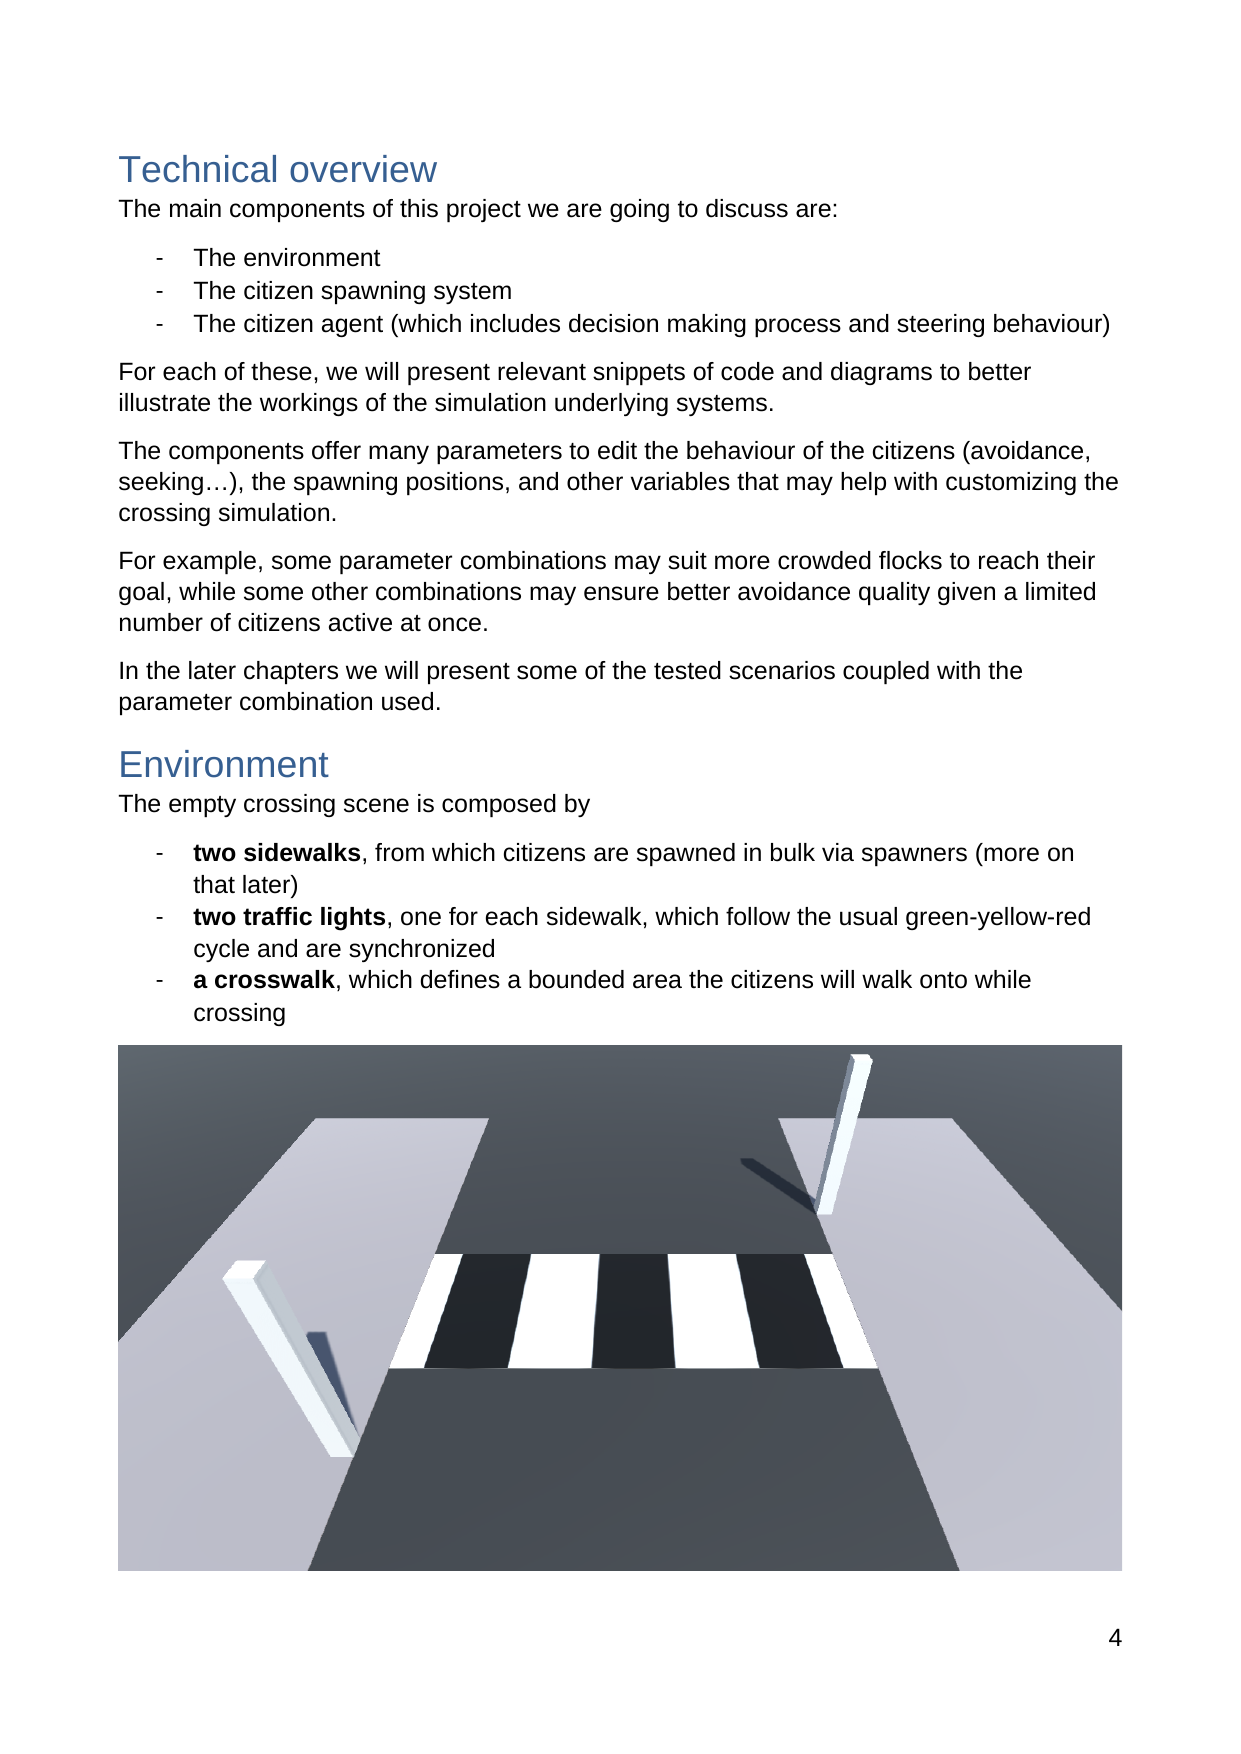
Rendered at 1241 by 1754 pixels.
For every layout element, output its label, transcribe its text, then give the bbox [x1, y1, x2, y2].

list a crosswalk, which defines a bounded area the citizens will walk onto while crossing [156, 965, 1122, 1026]
list The citizen agent (which includes decision making process and steering behaviour) [156, 308, 1122, 338]
subtitle Technical overview [118, 148, 1122, 191]
text The empty crossing scene is composed by [118, 789, 1122, 818]
text For each of these, we will present relevant snippets of code and diagrams to better illustrate the workings of the simulation underlying systems. [118, 357, 1122, 417]
text For example, some parameter combinations may suit more crowded flocks to reach their goal, while some other combinations may ensure better avoidance quality given a limited number of citizens active at once. [118, 546, 1122, 637]
list two traffic lights, one for each sidewalk, which follow the usual green-yellow-red cycle and are synchronized [156, 901, 1122, 962]
subtitle Environment [118, 743, 1122, 786]
text In the later chapters we will present some of the tested scenarios coupled with the parameter combination used. [118, 656, 1122, 715]
list two sidewalks, from which citizens are spawned in bulk via spawners (more on that later) [156, 837, 1122, 898]
text The components offer many parameters to edit the behaviour of the citizens (avoidance, seeking…), the spawning positions, and other variables that may help with customizing the crossing simulation. [118, 436, 1122, 527]
picture [118, 1045, 1123, 1571]
text The main components of this project we are going to discuss are: [118, 194, 1122, 223]
list The environment [156, 242, 1122, 272]
list The citizen spawning system [156, 275, 1122, 305]
